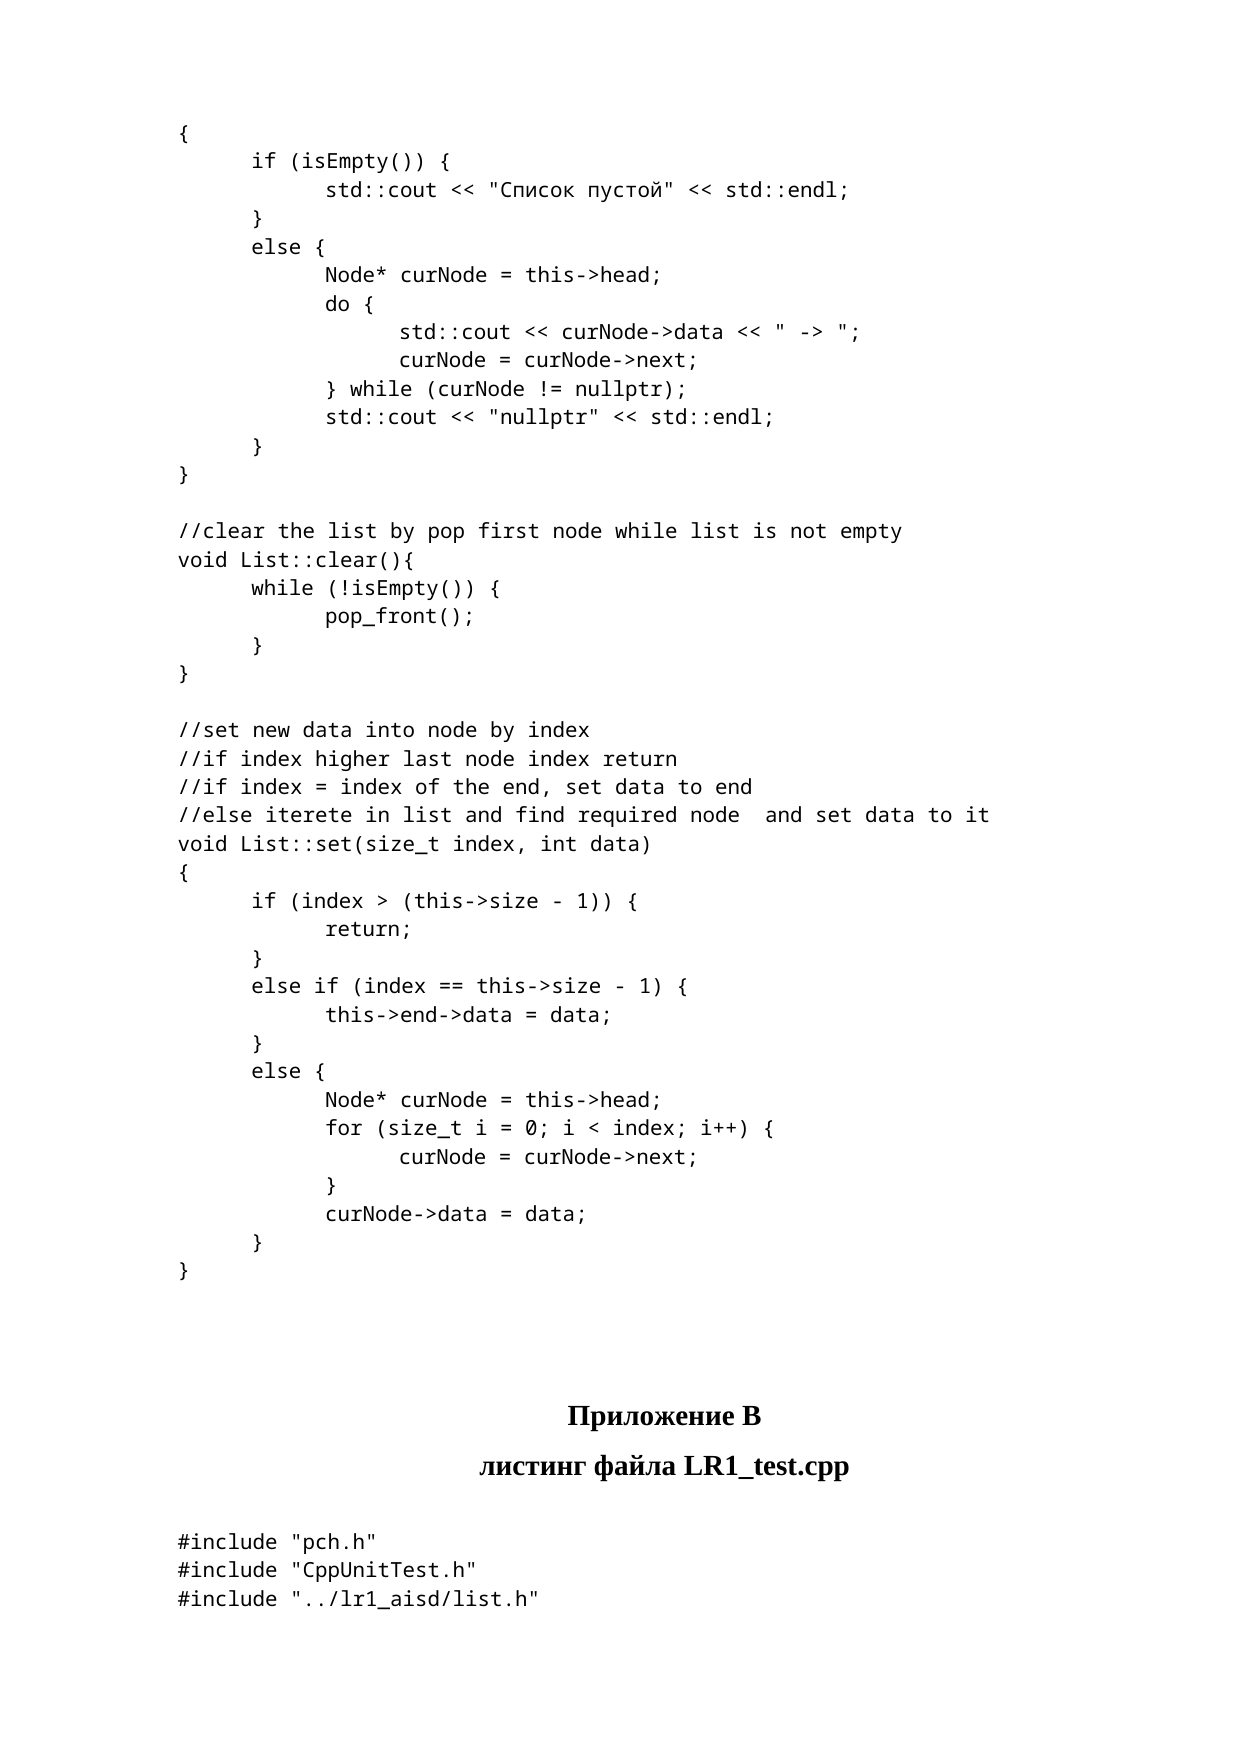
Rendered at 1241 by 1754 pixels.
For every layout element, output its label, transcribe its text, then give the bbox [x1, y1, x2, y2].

text for (size_t i = 0; i < index; i++) { [177, 1113, 1152, 1142]
text else if (index == this->size - 1) { [177, 971, 1152, 1000]
text else { [177, 232, 1152, 260]
text Node* curNode = this->head; [177, 1085, 1152, 1113]
text //clear the list by pop first node while list is not empty [177, 516, 1152, 545]
text if (isEmpty()) { [177, 147, 1152, 175]
text #include "../lr1_aisd/list.h" [177, 1584, 1152, 1612]
text curNode = curNode->next; [177, 1142, 1152, 1170]
text } [177, 630, 1152, 658]
text std::cout << "nullptr" << std::endl; [177, 402, 1152, 431]
text } [177, 1227, 1152, 1256]
text { [177, 118, 1152, 147]
text void List::clear(){ [177, 545, 1152, 573]
text std::cout << "Список пустой" << std::endl; [177, 175, 1152, 203]
text curNode->data = data; [177, 1199, 1152, 1227]
text } [177, 203, 1152, 232]
text } [177, 431, 1152, 459]
text } [177, 1170, 1152, 1199]
text } while (curNode != nullptr); [177, 374, 1152, 402]
text //else iterete in list and find required node and set data to it [177, 801, 1152, 829]
text //if index = index of the end, set data to end [177, 772, 1152, 801]
text //set new data into node by index [177, 715, 1152, 744]
text листинг файла LR1_test.cpp [177, 1448, 1152, 1482]
text //if index higher last node index return [177, 744, 1152, 772]
text #include "CppUnitTest.h" [177, 1555, 1152, 1584]
text { [177, 857, 1152, 886]
text return; [177, 914, 1152, 943]
text Приложение В [177, 1398, 1152, 1431]
text else { [177, 1057, 1152, 1085]
text } [177, 1256, 1152, 1284]
text Node* curNode = this->head; [177, 260, 1152, 289]
text std::cout << curNode->data << " -> "; [177, 317, 1152, 346]
text void List::set(size_t index, int data) [177, 829, 1152, 857]
text pop_front(); [177, 602, 1152, 630]
text #include "pch.h" [177, 1527, 1152, 1555]
text while (!isEmpty()) { [177, 573, 1152, 602]
text if (index > (this->size - 1)) { [177, 886, 1152, 914]
text do { [177, 289, 1152, 317]
text } [177, 1028, 1152, 1057]
text } [177, 459, 1152, 488]
text curNode = curNode->next; [177, 346, 1152, 374]
text } [177, 943, 1152, 971]
text } [177, 658, 1152, 687]
text this->end->data = data; [177, 1000, 1152, 1028]
